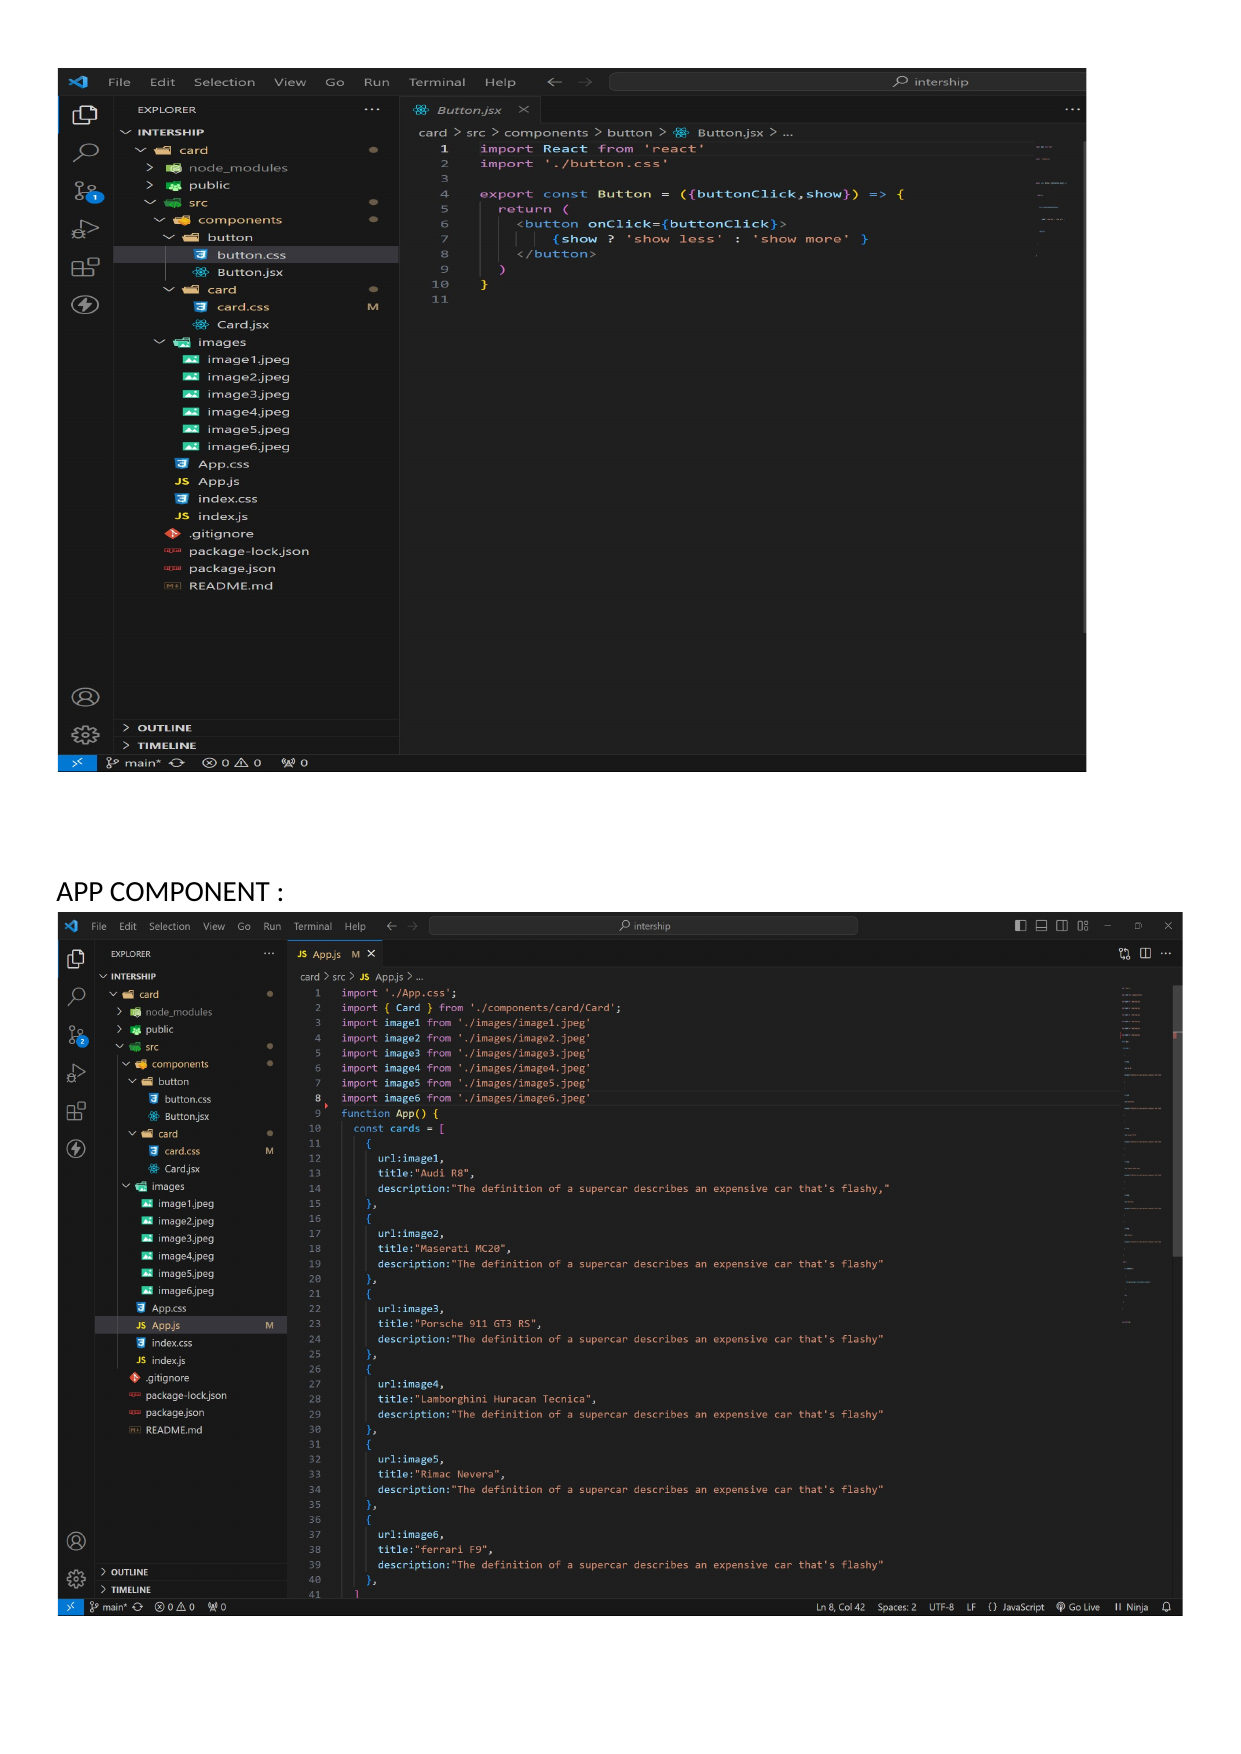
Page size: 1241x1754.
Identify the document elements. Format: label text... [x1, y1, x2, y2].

text APP COMPONENT : [56, 873, 1098, 908]
picture [57, 68, 1087, 772]
picture [57, 912, 1183, 1616]
